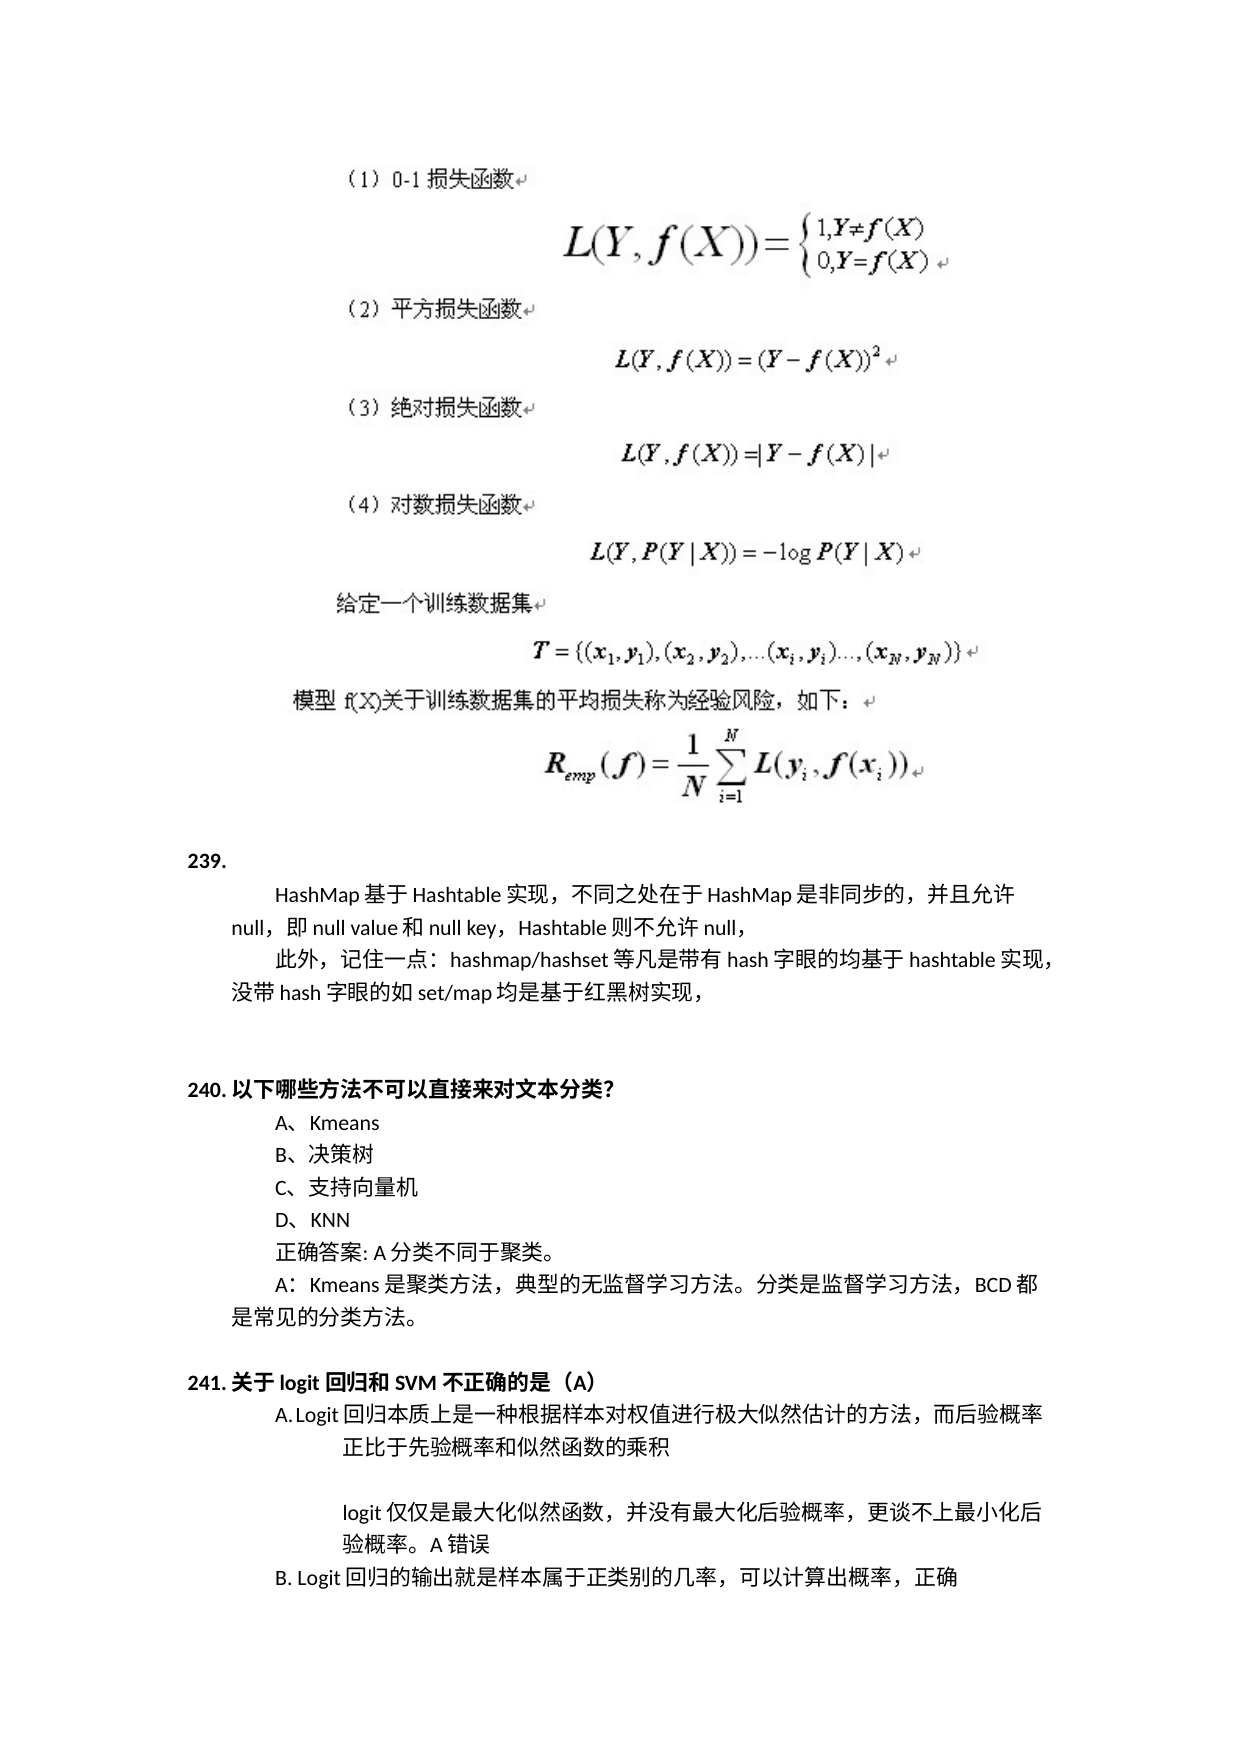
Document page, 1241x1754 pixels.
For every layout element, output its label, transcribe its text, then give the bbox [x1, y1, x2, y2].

list 正确答案: A分类不同于聚类。 [231, 1234, 1053, 1267]
list A：Kmeans是聚类方法，典型的无监督学习方法。分类是监督学习方法，BCD都是常见的分类方法。 [231, 1267, 1053, 1332]
list C、支持向量机 [231, 1169, 1053, 1202]
list A、Kmeans [231, 1104, 1053, 1137]
list 关于logit 回归和SVM 不正确的是（A） [187, 1364, 1053, 1397]
list B、决策树 [231, 1137, 1053, 1169]
list logit仅仅是最大化似然函数，并没有最大化后验概率，更谈不上最小化后验概率。A错误 [342, 1494, 1053, 1559]
list B. Logit回归的输出就是样本属于正类别的几率，可以计算出概率，正确 [231, 1559, 1053, 1592]
picture [275, 165, 1042, 809]
list 此外，记住一点：hashmap/hashset等凡是带有hash字眼的均基于hashtable实现，没带hash字眼的如set/map均是基于红黑树实现， [231, 942, 1053, 1007]
list D、KNN [231, 1202, 1053, 1234]
list 以下哪些方法不可以直接来对文本分类？ [187, 1072, 1053, 1104]
list Logit回归本质上是一种根据样本对权值进行极大似然估计的方法，而后验概率正比于先验概率和似然函数的乘积 [275, 1397, 1053, 1462]
list HashMap基于Hashtable实现，不同之处在于HashMap是非同步的，并且允许null，即null value和null key，Hashtable则不允许null， [231, 877, 1053, 942]
